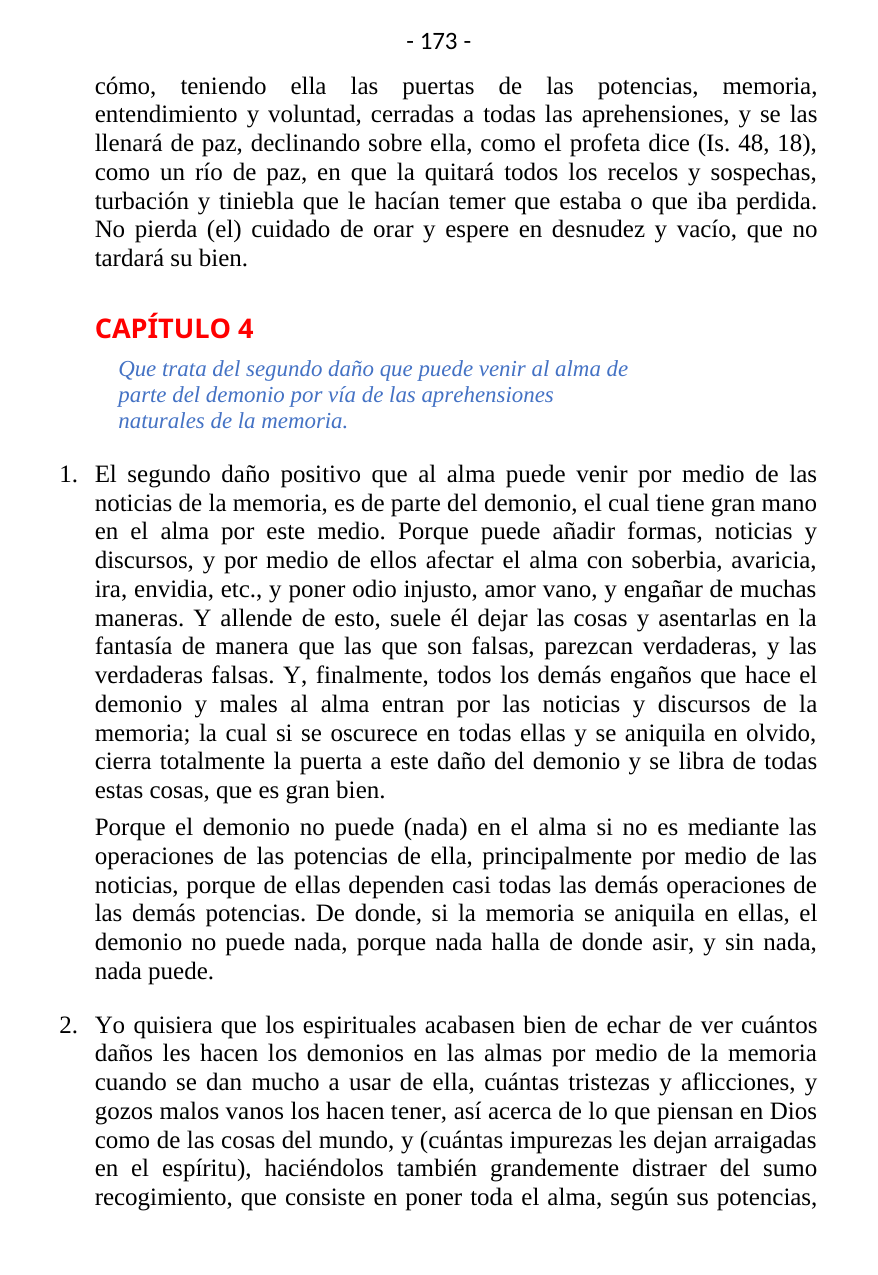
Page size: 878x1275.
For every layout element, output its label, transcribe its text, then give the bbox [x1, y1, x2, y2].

subtitle Que trata del segundo daño que puede venir al alma de parte del demonio por vía de las aprehensiones naturales de la memoria. [118, 355, 641, 434]
subtitle CAPÍTULO 4 [94, 309, 818, 346]
text 1. El segundo daño positivo que al alma puede venir por medio de las noticias de la memoria, es de parte del demonio, el cual tiene gran mano en el alma por este medio. Porque puede añadir formas, noticias y discursos, y por medio de ellos afectar el alma con soberbia, avaricia, ira, envidia, etc., y poner odio injusto, amor vano, y engañar de muchas maneras. Y allende de esto, suele él dejar las cosas y asentarlas en la fantasía de manera que las que son falsas, parezcan verdaderas, y las verdaderas falsas. Y, finalmente, todos los demás engaños que hace el demonio y males al alma entran por las noticias y discursos de la memoria; la cual si se oscurece en todas ellas y se aniquila en olvido, cierra totalmente la puerta a este daño del demonio y se libra de todas estas cosas, que es gran bien. [59, 459, 818, 804]
